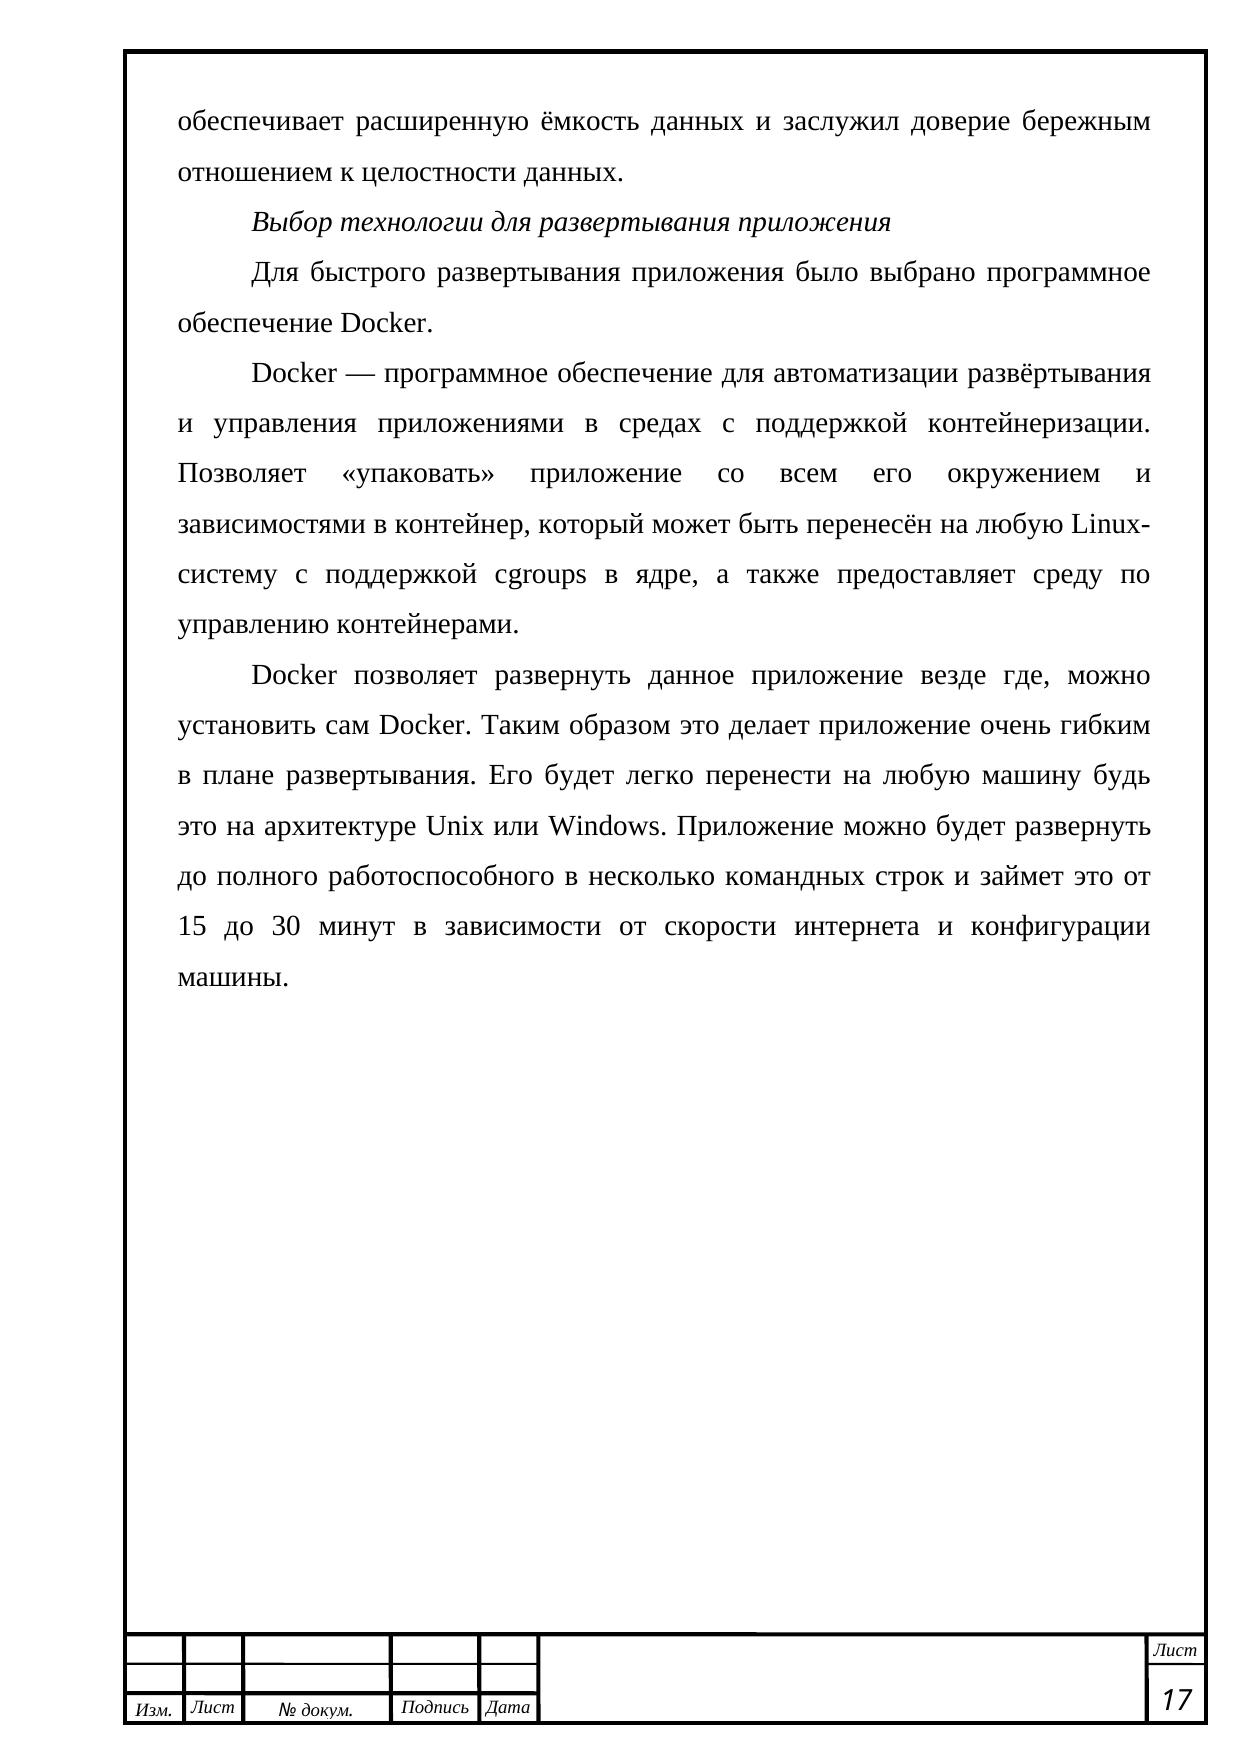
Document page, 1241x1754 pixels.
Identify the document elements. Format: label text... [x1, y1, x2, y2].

text Выбор технологии для развертывания приложения [177, 204, 1152, 238]
text Для быстрого развертывания приложения было выбрано программное обеспечение Docker. [177, 254, 1152, 338]
text Docker — программное обеспечение для автоматизации развёртывания и управления приложениями в средах с поддержкой контейнеризации. Позволяет «упаковать» приложение со всем его окружением и зависимостями в контейнер, который может быть перенесён на любую Linux-систему с поддержкой cgroups в ядре, а также предоставляет среду по управлению контейнерами. [177, 355, 1152, 640]
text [177, 103, 1152, 187]
text Docker позволяет развернуть данное приложение везде где, можно установить сам Docker. Таким образом это делает приложение очень гибким в плане развертывания. Его будет легко перенести на любую машину будь это на архитектуре Unix или Windows. Приложение можно будет развернуть до полного работоспособного в несколько командных строк и займет это от 15 до 30 минут в зависимости от скорости интернета и конфигурации машины. [177, 657, 1152, 992]
